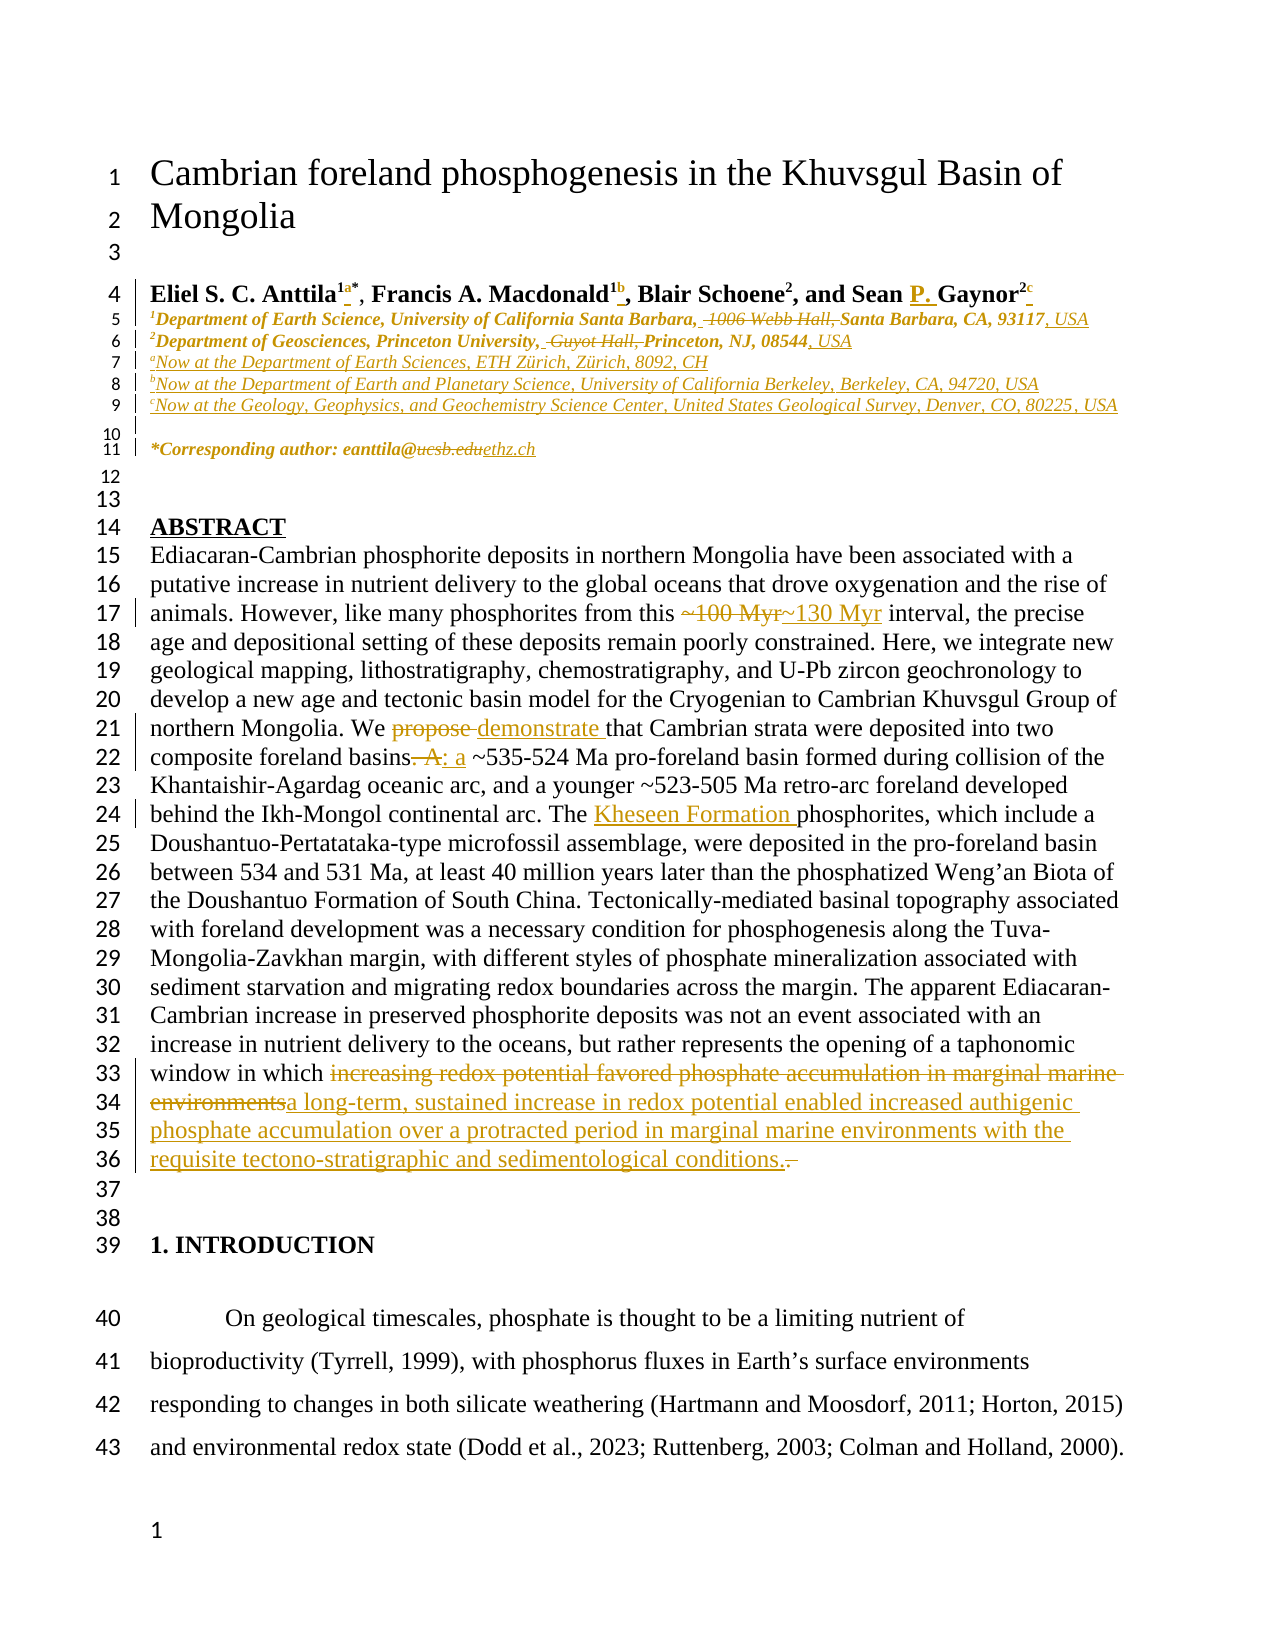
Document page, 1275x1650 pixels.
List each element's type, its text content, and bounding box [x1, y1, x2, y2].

text 1. INTRODUCTION [150, 1231, 1125, 1259]
text Cambrian foreland phosphogenesis in the Khuvsgul Basin of Mongolia [150, 150, 1125, 236]
text 2Department of Geosciences, Princeton University,Princeton, NJ, 08544 [150, 330, 1125, 351]
text 1Department of Earth Science, University of California Santa Barbara,Santa Barbara, CA, 93117 [150, 308, 1125, 330]
text Eliel S. C. Anttila1*, Francis A. Macdonald1, Blair Schoene2, and Sean Gaynor2 [150, 279, 1125, 308]
text *Corresponding author: eanttila@ [150, 437, 1125, 459]
text ABSTRACT [150, 512, 1125, 541]
text Ediacaran-Cambrian phosphorite deposits in northern Mongolia have been associated with a putative increase in nutrient delivery to the global oceans that drove oxygenation and the rise of animals. However, like many phosphorites from this interval, the precise age and depositional setting of these deposits remain poorly constrained. Here, we integrate new geological mapping, lithostratigraphy, chemostratigraphy, and U-Pb zircon geochronology to develop a new age and tectonic basin model for the Cryogenian to Cambrian Khuvsgul Group of northern Mongolia. We that Cambrian strata were deposited into two composite foreland basins ~535-524 Ma pro-foreland basin formed during collision of the Khantaishir-Agardag oceanic arc, and a younger ~523-505 Ma retro-arc foreland developed behind the Ikh-Mongol continental arc. The phosphorites, which include a Doushantuo-Pertatataka-type microfossil assemblage, were deposited in the pro-foreland basin between 534 and 531 Ma, at least 40 million years later than the phosphatized Weng’an Biota of the Doushantuo Formation of South China. Tectonically-mediated basinal topography associated with foreland development was a necessary condition for phosphogenesis along the Tuva-Mongolia-Zavkhan margin, with different styles of phosphate mineralization associated with sediment starvation and migrating redox boundaries across the margin. The apparent Ediacaran-Cambrian increase in preserved phosphorite deposits was not an event associated with an increase in nutrient delivery to the oceans, but rather represents the opening of a taphonomic window in which [150, 541, 1125, 1173]
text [150, 1303, 1125, 1461]
